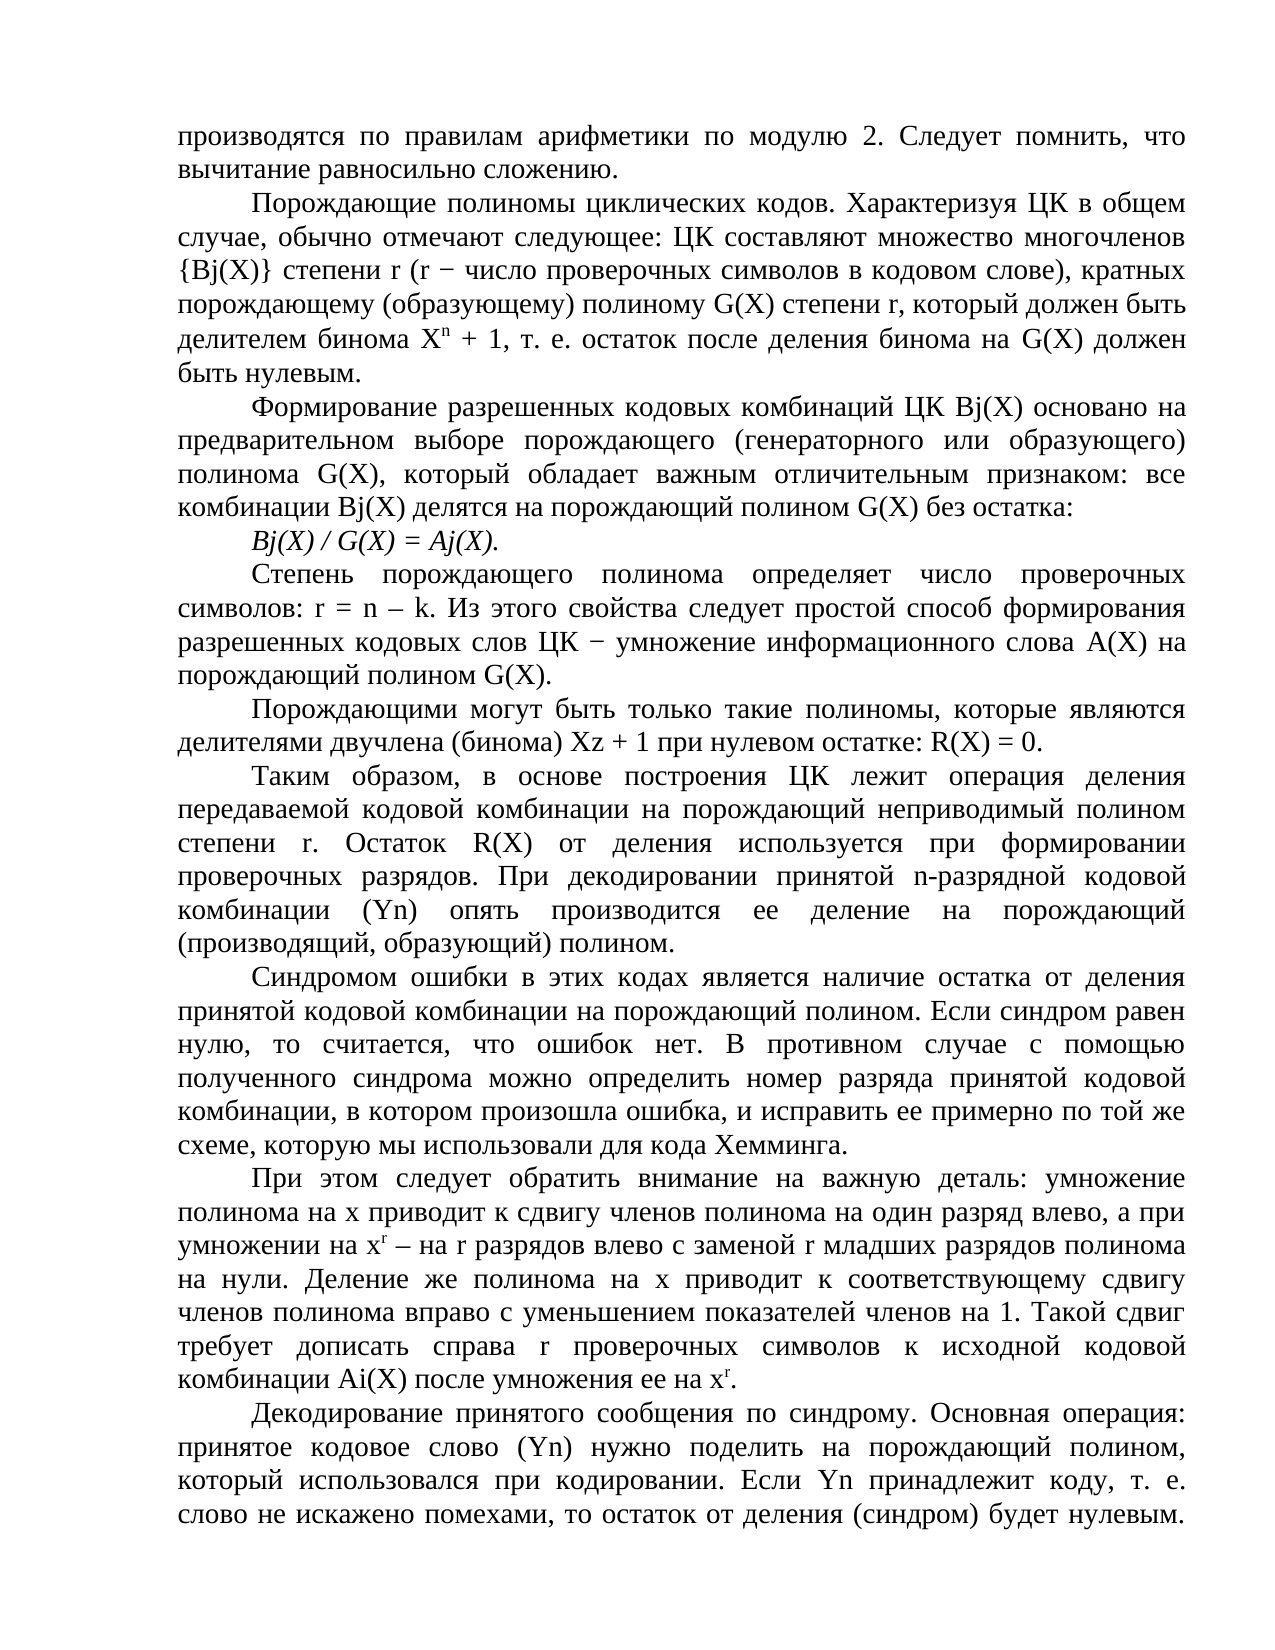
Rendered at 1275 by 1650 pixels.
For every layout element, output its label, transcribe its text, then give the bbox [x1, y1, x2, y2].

text При этом следует обратить внимание на важную деталь: умножение полинома на х приводит к сдвигу членов полинома на один разряд влево, а при умножении на хr – на r разрядов влево с заменой r младших разрядов полинома на нули. Деление же полинома на х приводит к соответствующему сдвигу членов полинома вправо с уменьшением показателей членов на 1. Такой сдвиг требует дописать справа r проверочных символов к исходной кодовой комбинации Аi(Х) после умножения ее на хr. [177, 1160, 1186, 1395]
text Порождающие полиномы циклических кодов. Характеризуя ЦК в общем случае, обычно отмечают следующее: ЦК составляют множество многочленов {Вj(X)} степени r (r − число проверочных символов в кодовом слове), кратных порождающему (образующему) полиному G(Х) степени r, который должен быть делителем бинома Xn + 1, т. е. остаток после деления бинома на G(X) должен быть нулевым. [177, 185, 1186, 389]
text Формирование разрешенных кодовых комбинаций ЦК Bj(X) основано на предварительном выборе порождающего (генераторного или образующего) полинома G(X), который обладает важным отличительным признаком: все комбинации Bj(X) делятся на порождающий полином G(X) без остатка: [177, 389, 1186, 523]
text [177, 1395, 1186, 1529]
text Таким образом, в основе построения ЦК лежит операция деления передаваемой кодовой комбинации на порождающий неприводимый полином степени r. Остаток R(X) от деления используется при формировании проверочных разрядов. При декодировании принятой n-разрядной кодовой комбинации (Yn) опять производится ее деление на порождающий (производящий, образующий) полином. [177, 758, 1186, 959]
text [177, 118, 1186, 185]
text Степень порождающего полинома определяет число проверочных символов: r = n – k. Из этого свойства следует простой способ формирования разрешeнных кодовых слов ЦК − умножение информационного слова A(X) на порождающий полином G(X). [177, 557, 1186, 691]
text Синдромом ошибки в этих кодах является наличие остатка от деления принятой кодовой комбинации на порождающий полином. Если синдром равен нулю, то считается, что ошибок нет. В противном случае с помощью полученного синдрома можно определить номер разряда принятой кодовой комбинации, в котором произошла ошибка, и исправить ее примерно по той же схеме, которую мы использовали для кода Хемминга. [177, 959, 1186, 1160]
text Порождающими могут быть только такие полиномы, которые являются делителями двучлена (бинома) Хz + 1 при нулевом остатке: R(X) = 0. [177, 691, 1186, 758]
text Bj(X) / G(X) = Aj(X). [177, 523, 1186, 557]
